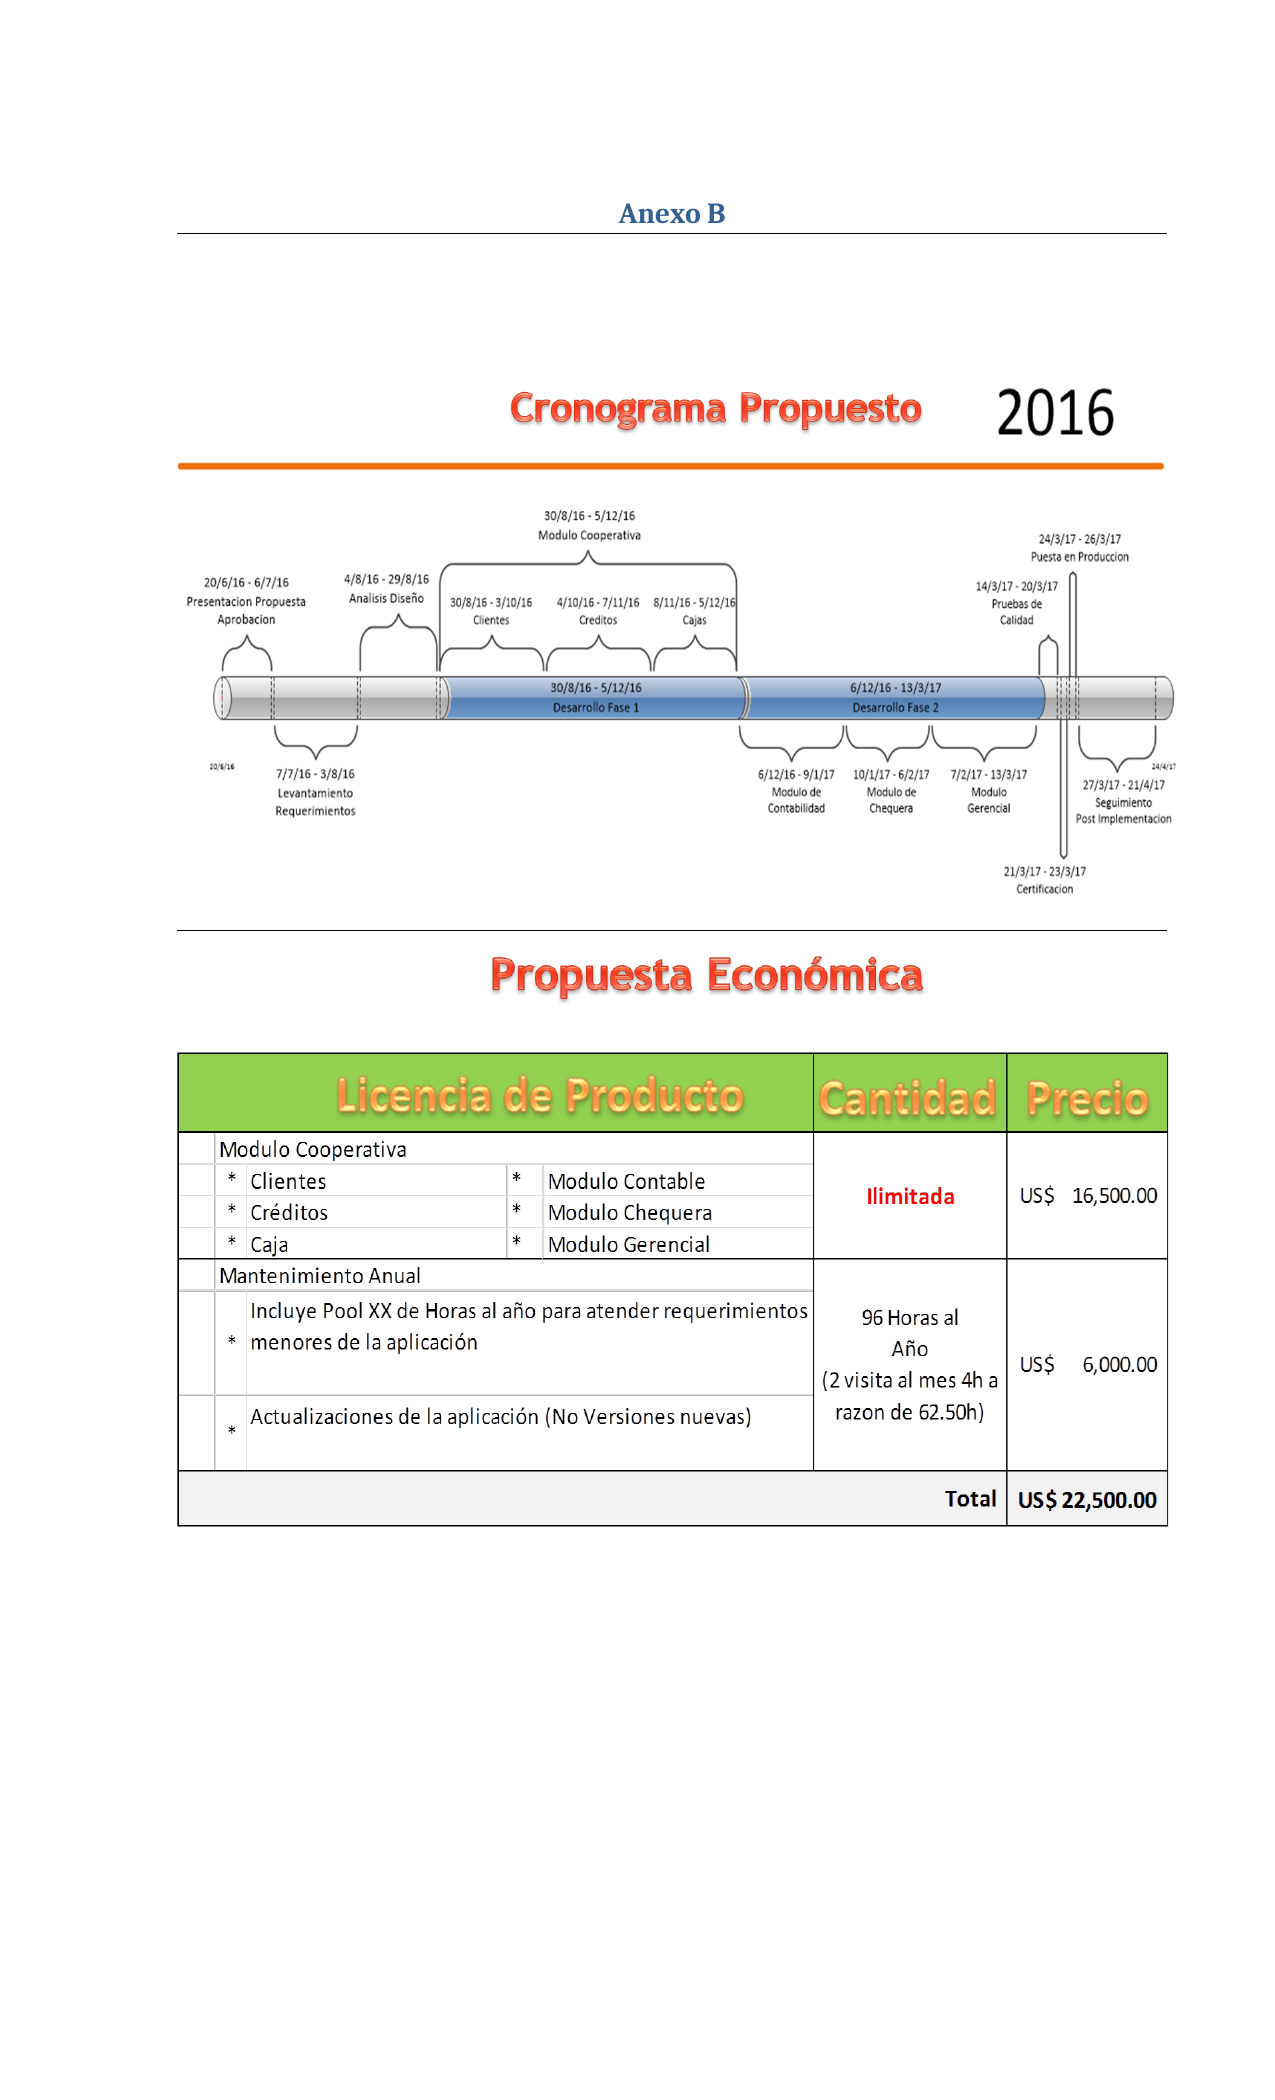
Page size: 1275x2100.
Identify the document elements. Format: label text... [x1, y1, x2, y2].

subtitle Anexo B [177, 198, 1167, 233]
picture [177, 359, 1176, 897]
picture [177, 931, 1169, 1527]
